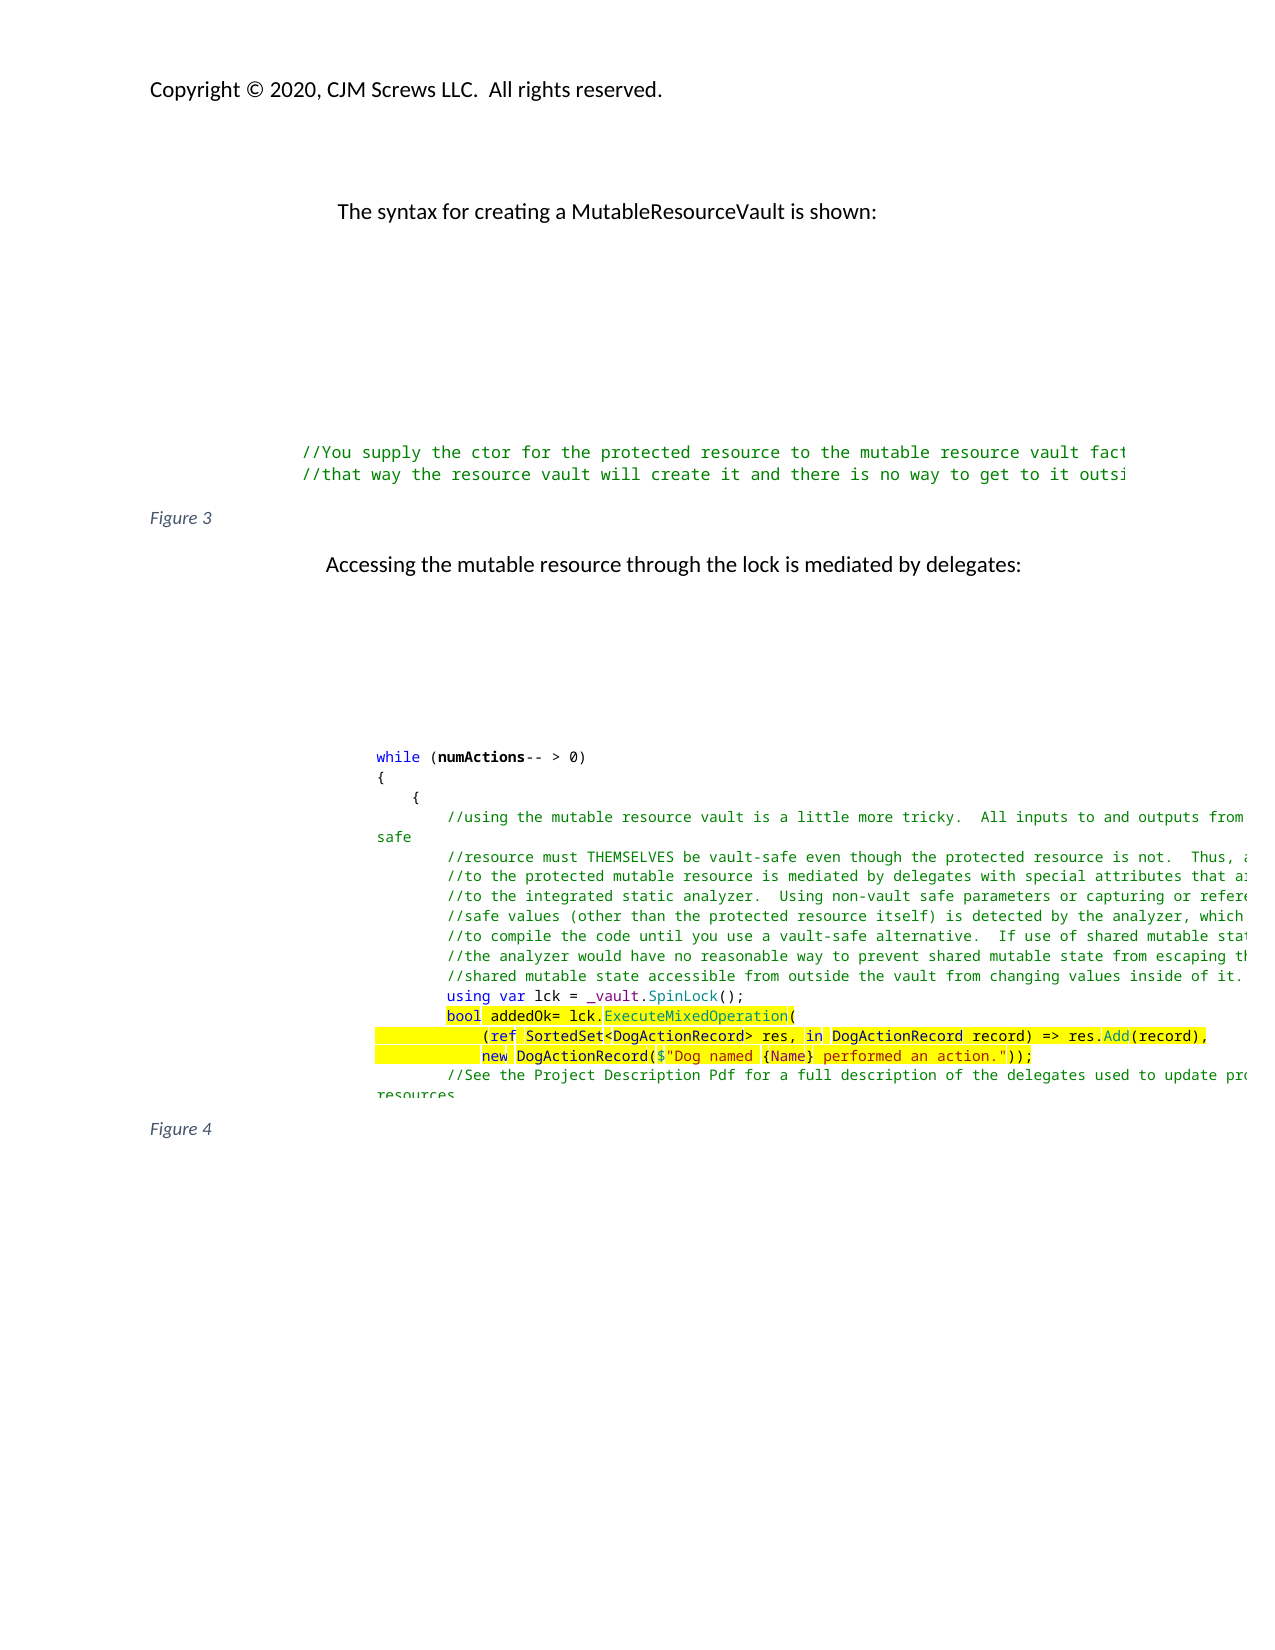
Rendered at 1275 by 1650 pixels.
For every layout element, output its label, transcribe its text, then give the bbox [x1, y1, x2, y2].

text Figure 3 [150, 506, 1125, 529]
text Figure 4 [150, 1117, 1125, 1140]
text The syntax for creating a MutableResourceVault is shown: [337, 197, 1125, 225]
text Accessing the mutable resource through the lock is mediated by delegates: [150, 550, 1125, 578]
